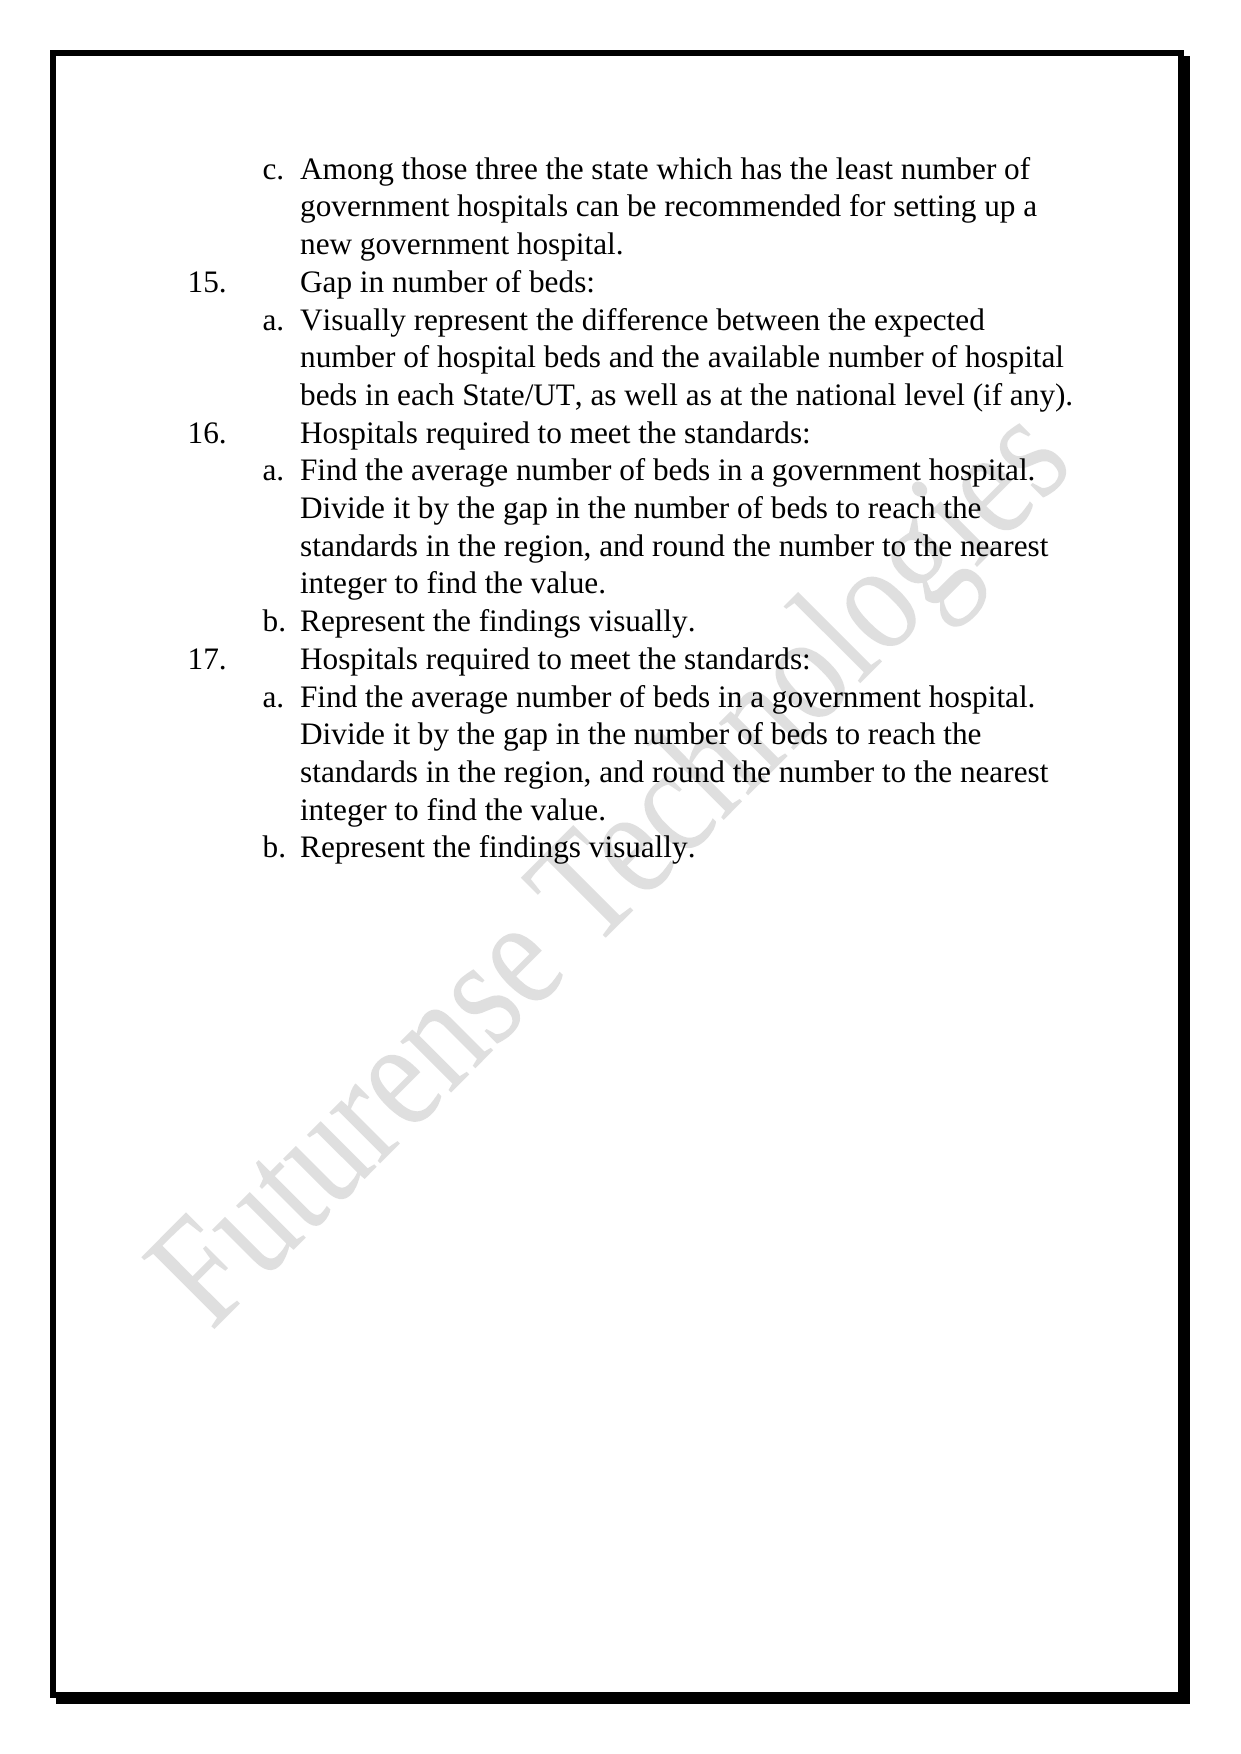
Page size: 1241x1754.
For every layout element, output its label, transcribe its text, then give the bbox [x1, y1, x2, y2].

list Visually represent the difference between the expected number of hospital beds and the available number of hospital beds in each State/UT, as well as at the national level (if any). [262, 301, 1084, 412]
list Represent the findings visually. [262, 829, 1084, 865]
list Find the average number of beds in a government hospital. Divide it by the gap in the number of beds to reach the standards in the region, and round the number to the nearest integer to find the value. [262, 452, 1084, 601]
list Represent the findings visually. [262, 602, 1084, 638]
list Among those three the state which has the least number of government hospitals can be recommended for setting up a new government hospital. [262, 150, 1084, 261]
list Gap in number of beds: [187, 263, 1084, 299]
list Hospitals required to meet the standards: [187, 414, 1084, 450]
list Find the average number of beds in a government hospital. Divide it by the gap in the number of beds to reach the standards in the region, and round the number to the nearest integer to find the value. [262, 678, 1084, 827]
list Hospitals required to meet the standards: [187, 640, 1084, 676]
